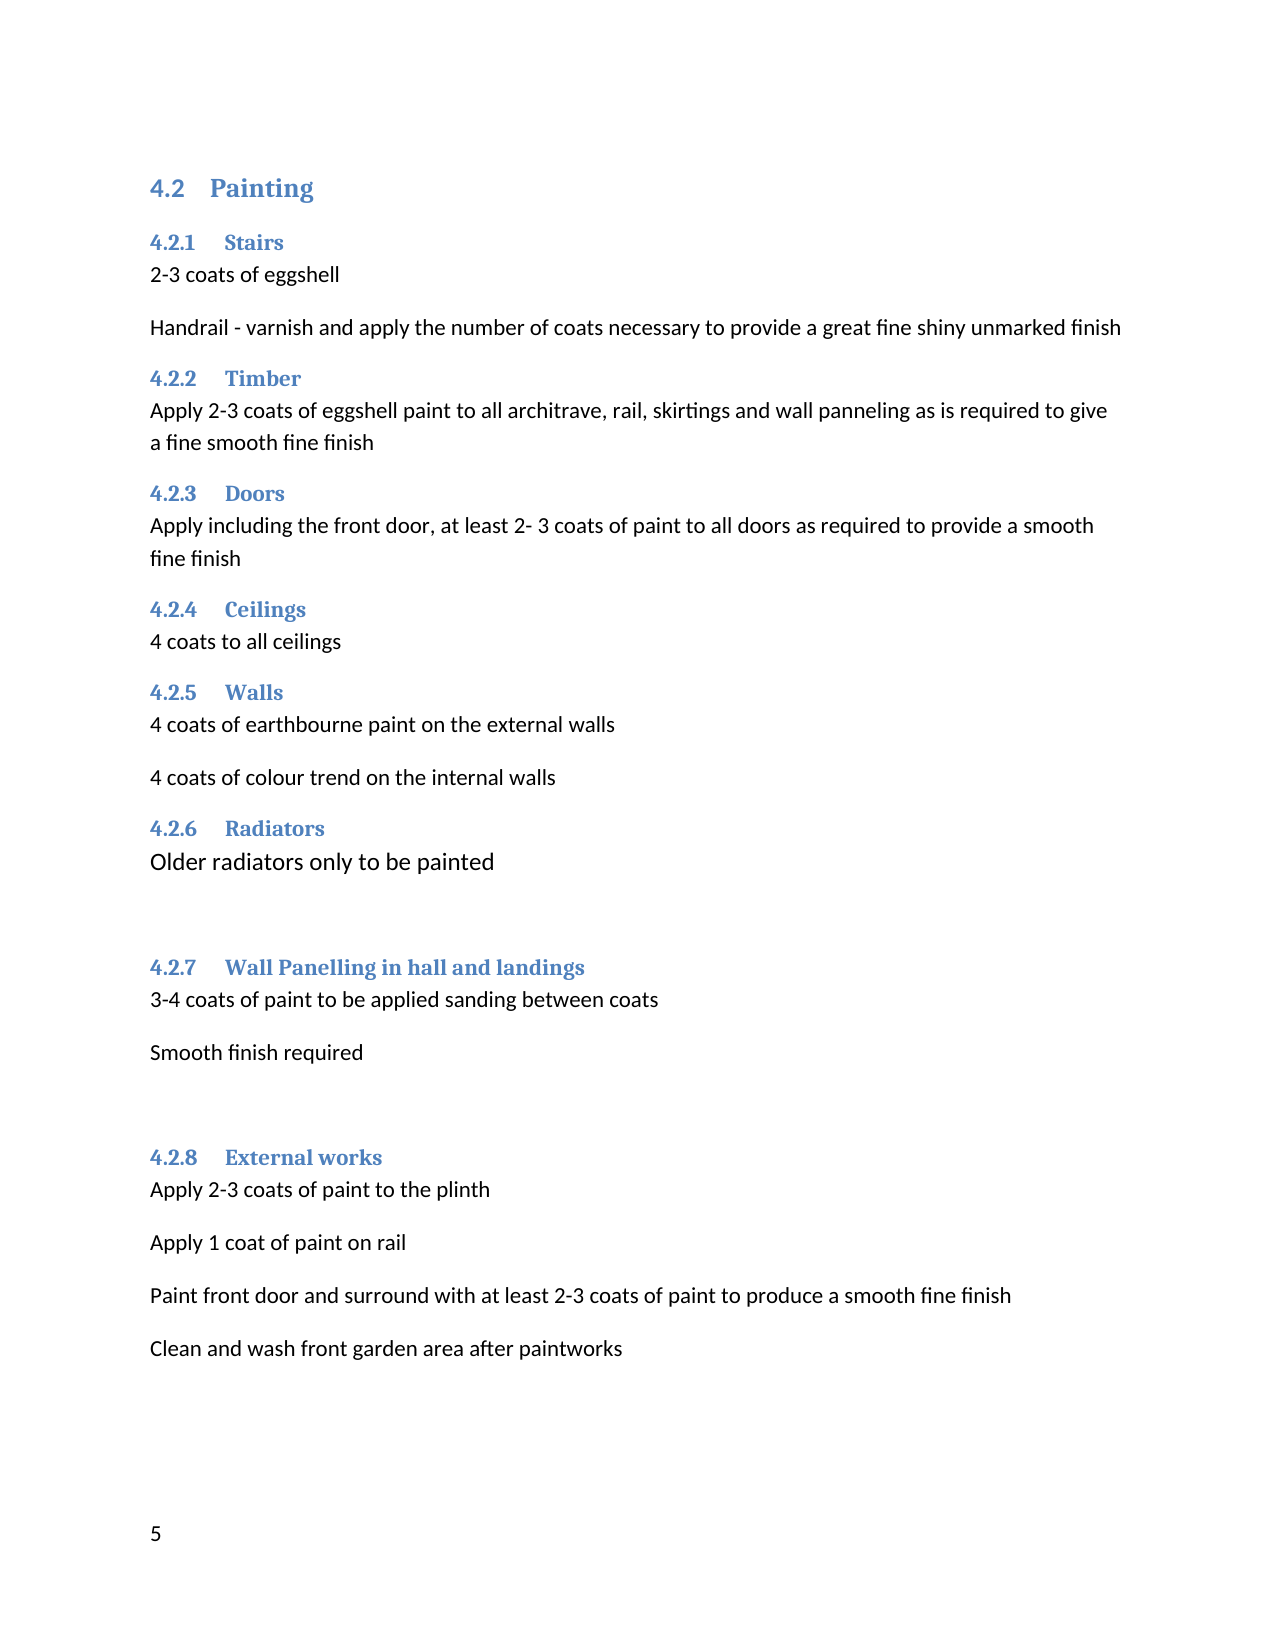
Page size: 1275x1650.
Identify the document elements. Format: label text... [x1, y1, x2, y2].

text 2-3 coats of eggshell [150, 260, 1125, 288]
text Apply 2-3 coats of eggshell paint to all architrave, rail, skirtings and wall panneling as is required to give a fine smooth fine finish [150, 396, 1125, 456]
text Older radiators only to be painted [150, 846, 1125, 877]
subtitle Painting [150, 171, 1125, 204]
subtitle Ceilings [150, 597, 1125, 623]
text Apply including the front door, at least 2- 3 coats of paint to all doors as required to provide a smooth fine finish [150, 511, 1125, 572]
subtitle Walls [150, 680, 1125, 706]
text 3-4 coats of paint to be applied sanding between coats [150, 985, 1125, 1013]
text Smooth finish required [150, 1038, 1125, 1066]
text 4 coats of earthbourne paint on the external walls [150, 710, 1125, 738]
text Clean and wash front garden area after paintworks [150, 1334, 1125, 1362]
subtitle Stairs [150, 229, 1125, 256]
text Apply 2-3 coats of paint to the plinth [150, 1175, 1125, 1203]
text Apply 1 coat of paint on rail [150, 1228, 1125, 1256]
text 4 coats to all ceilings [150, 627, 1125, 655]
subtitle Doors [150, 481, 1125, 508]
text Paint front door and surround with at least 2-3 coats of paint to produce a smooth fine finish [150, 1281, 1125, 1309]
subtitle Wall Panelling in hall and landings [150, 955, 1125, 982]
subtitle Radiators [150, 816, 1125, 842]
subtitle External works [150, 1144, 1125, 1171]
text 4 coats of colour trend on the internal walls [150, 763, 1125, 791]
subtitle Timber [150, 366, 1125, 392]
text Handrail - varnish and apply the number of coats necessary to provide a great fine shiny unmarked finish [150, 313, 1125, 341]
